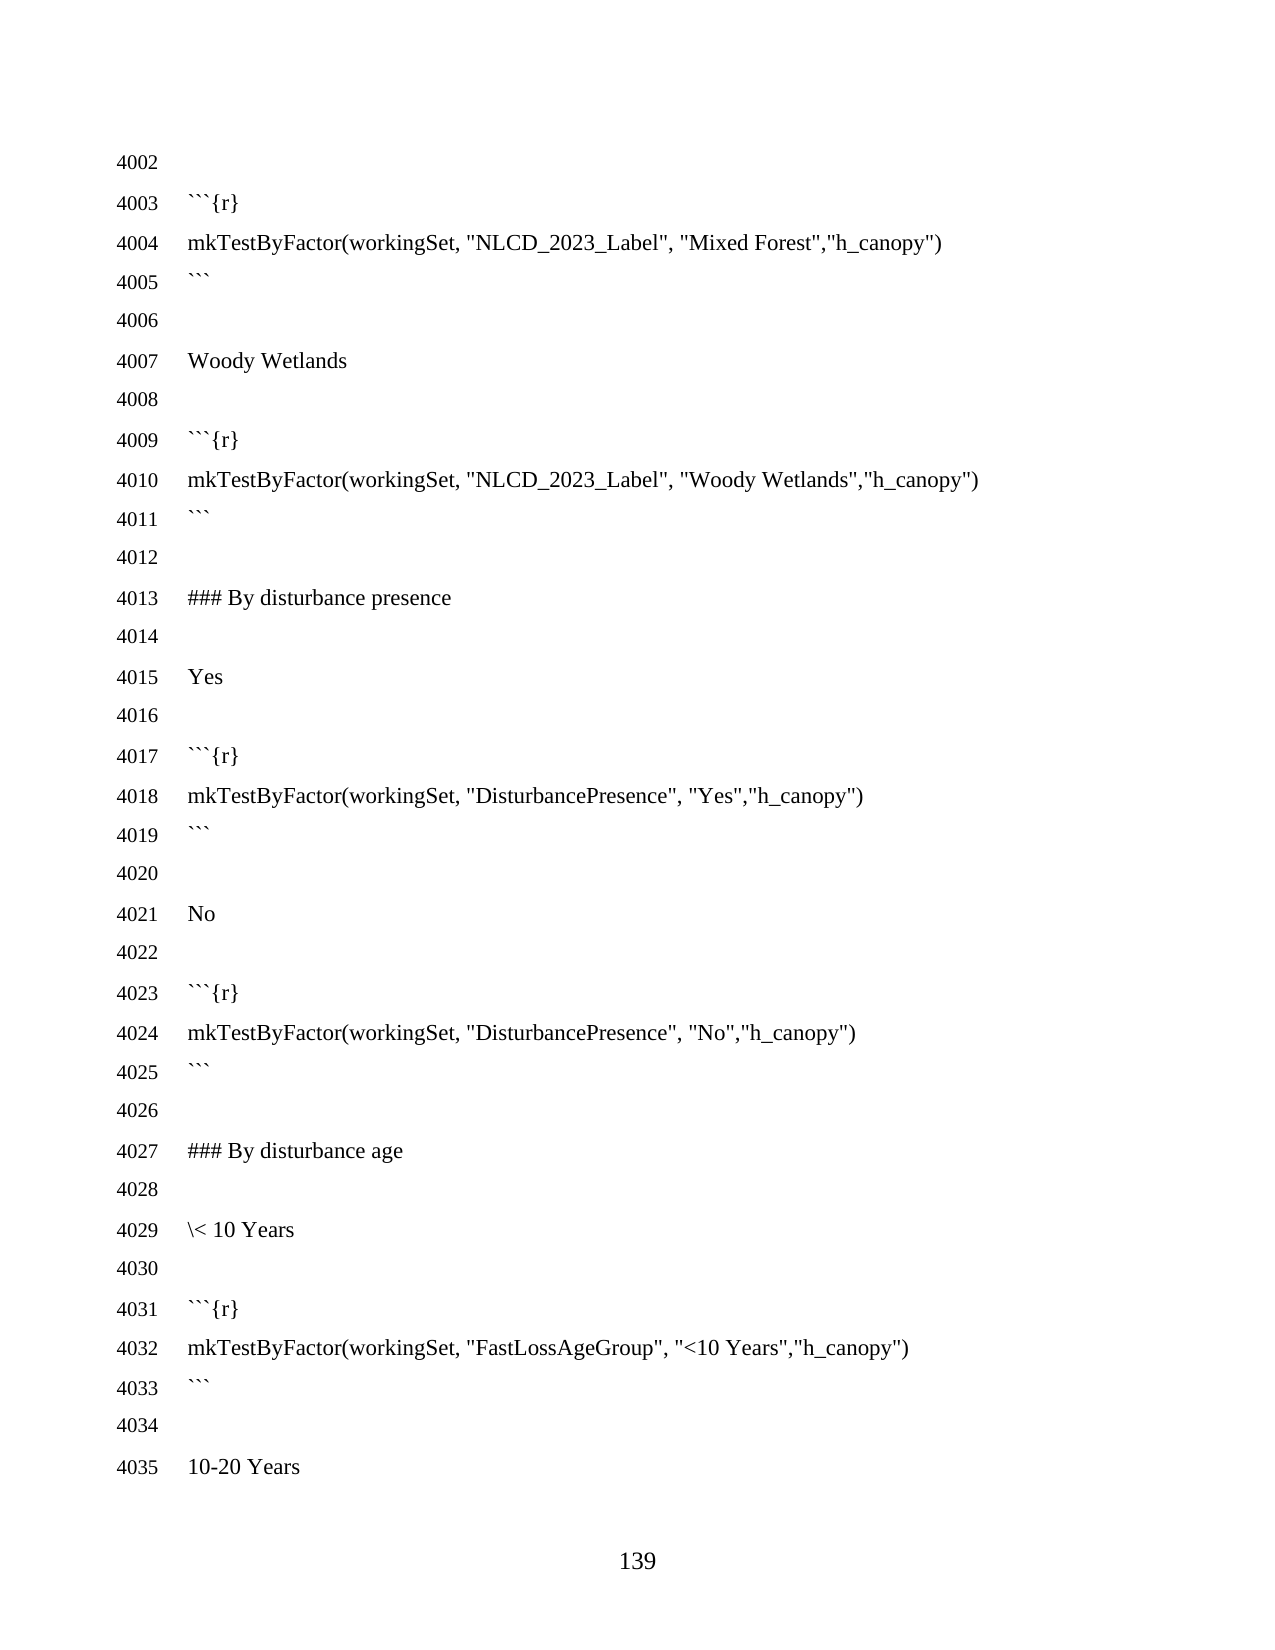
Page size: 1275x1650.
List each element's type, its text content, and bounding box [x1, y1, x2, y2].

text \< 10 Years [187, 1216, 1087, 1242]
text mkTestByFactor(workingSet, "NLCD_2023_Label", "Woody Wetlands","h_canopy") [187, 466, 1087, 492]
text Yes [187, 663, 1087, 689]
text mkTestByFactor(workingSet, "FastLossAgeGroup", "<10 Years","h_canopy") [187, 1334, 1087, 1361]
text ```{r} [187, 189, 1087, 216]
text Woody Wetlands [187, 347, 1087, 374]
text ### By disturbance age [187, 1137, 1087, 1163]
text mkTestByFactor(workingSet, "DisturbancePresence", "No","h_canopy") [187, 1018, 1087, 1045]
text ```{r} [187, 979, 1087, 1005]
text ```{r} [187, 426, 1087, 453]
text ```{r} [187, 1295, 1087, 1321]
text ``` [187, 821, 1087, 847]
text mkTestByFactor(workingSet, "NLCD_2023_Label", "Mixed Forest","h_canopy") [187, 229, 1087, 255]
text ``` [187, 1374, 1087, 1400]
text No [187, 900, 1087, 926]
text mkTestByFactor(workingSet, "DisturbancePresence", "Yes","h_canopy") [187, 782, 1087, 808]
text ``` [187, 1058, 1087, 1084]
text ### By disturbance presence [187, 584, 1087, 611]
text ```{r} [187, 742, 1087, 768]
text ``` [187, 505, 1087, 532]
text ``` [187, 268, 1087, 295]
text 10-20 Years [187, 1453, 1087, 1479]
